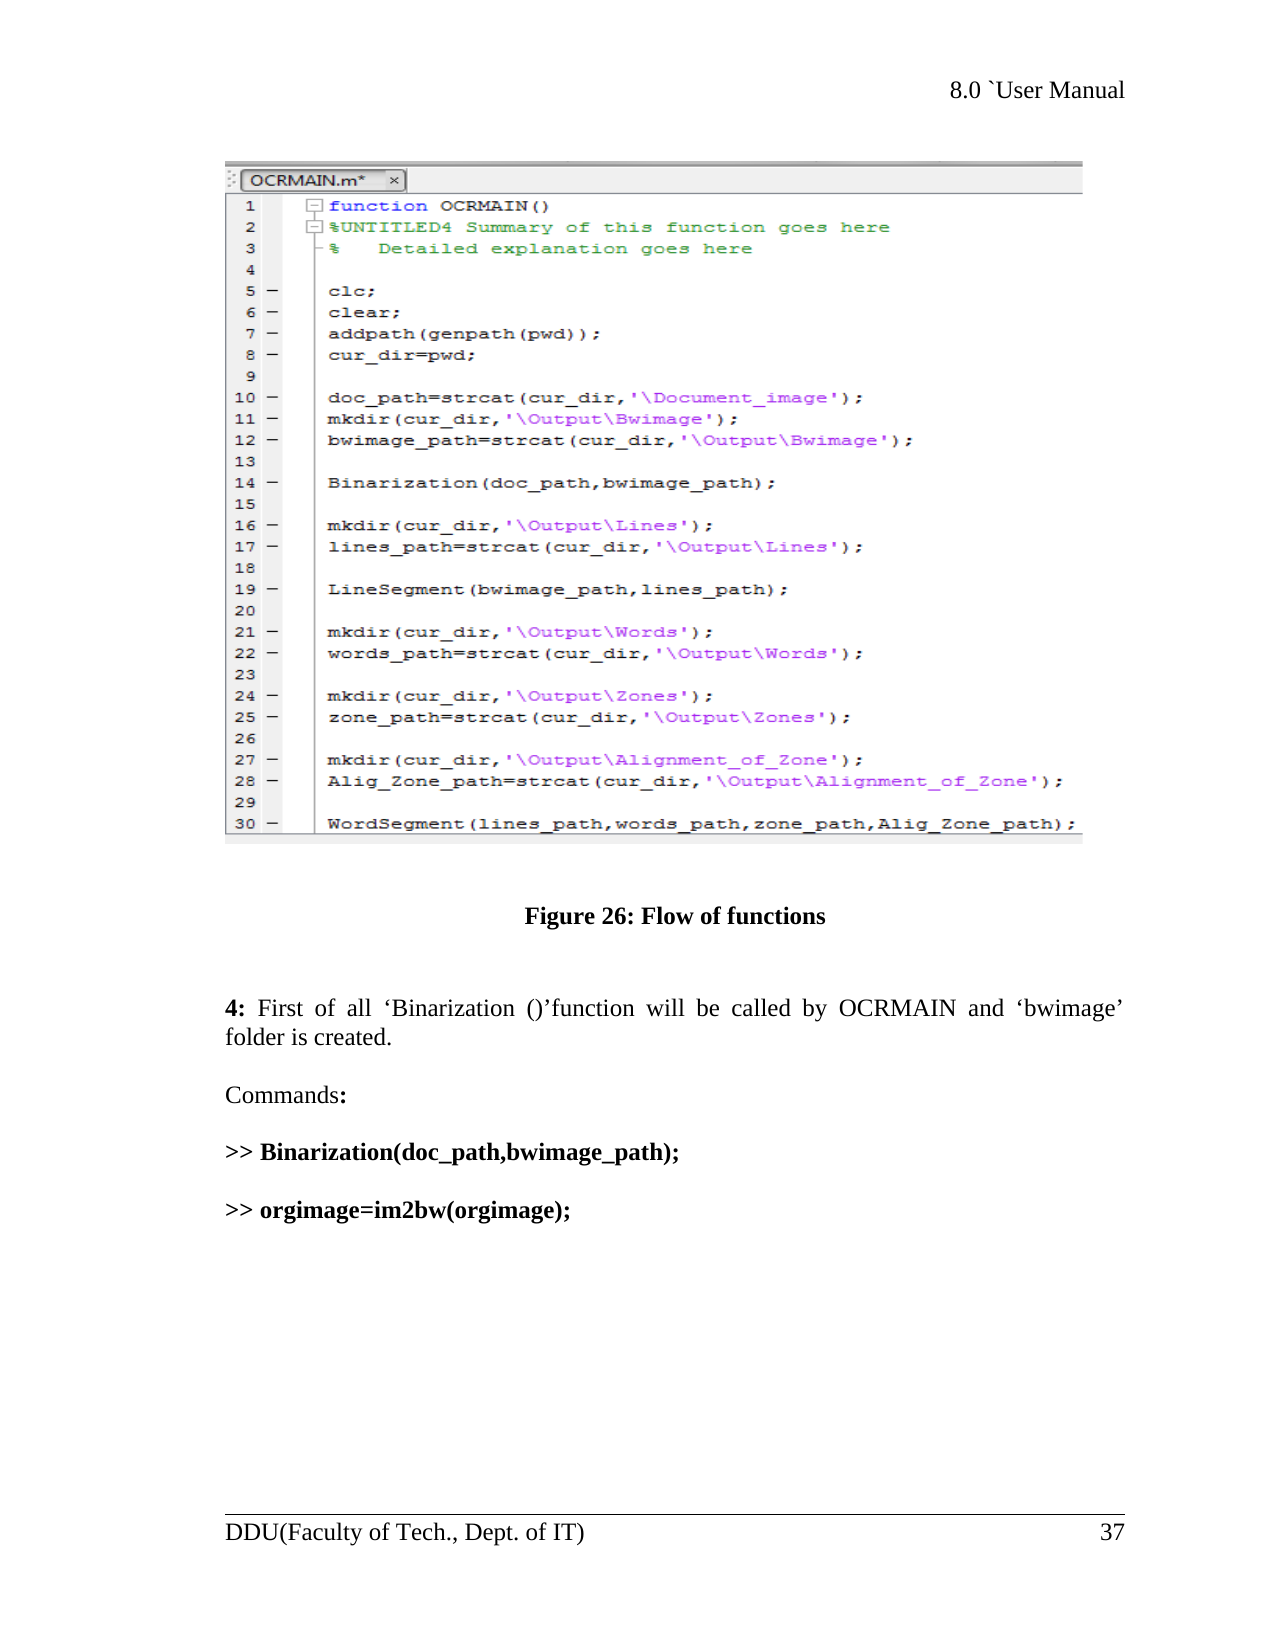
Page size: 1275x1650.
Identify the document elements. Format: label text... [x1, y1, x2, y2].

text >> Binarization(doc_path,bwimage_path); [225, 1137, 1125, 1166]
text Commands: [225, 1080, 1125, 1108]
text 4: First of all ‘Binarization ()’function will be called by OCRMAIN and ‘bwimage’ folder is created. [225, 993, 1125, 1051]
text >> orgimage=im2bw(orgimage); [225, 1195, 1125, 1223]
picture [225, 161, 1083, 844]
